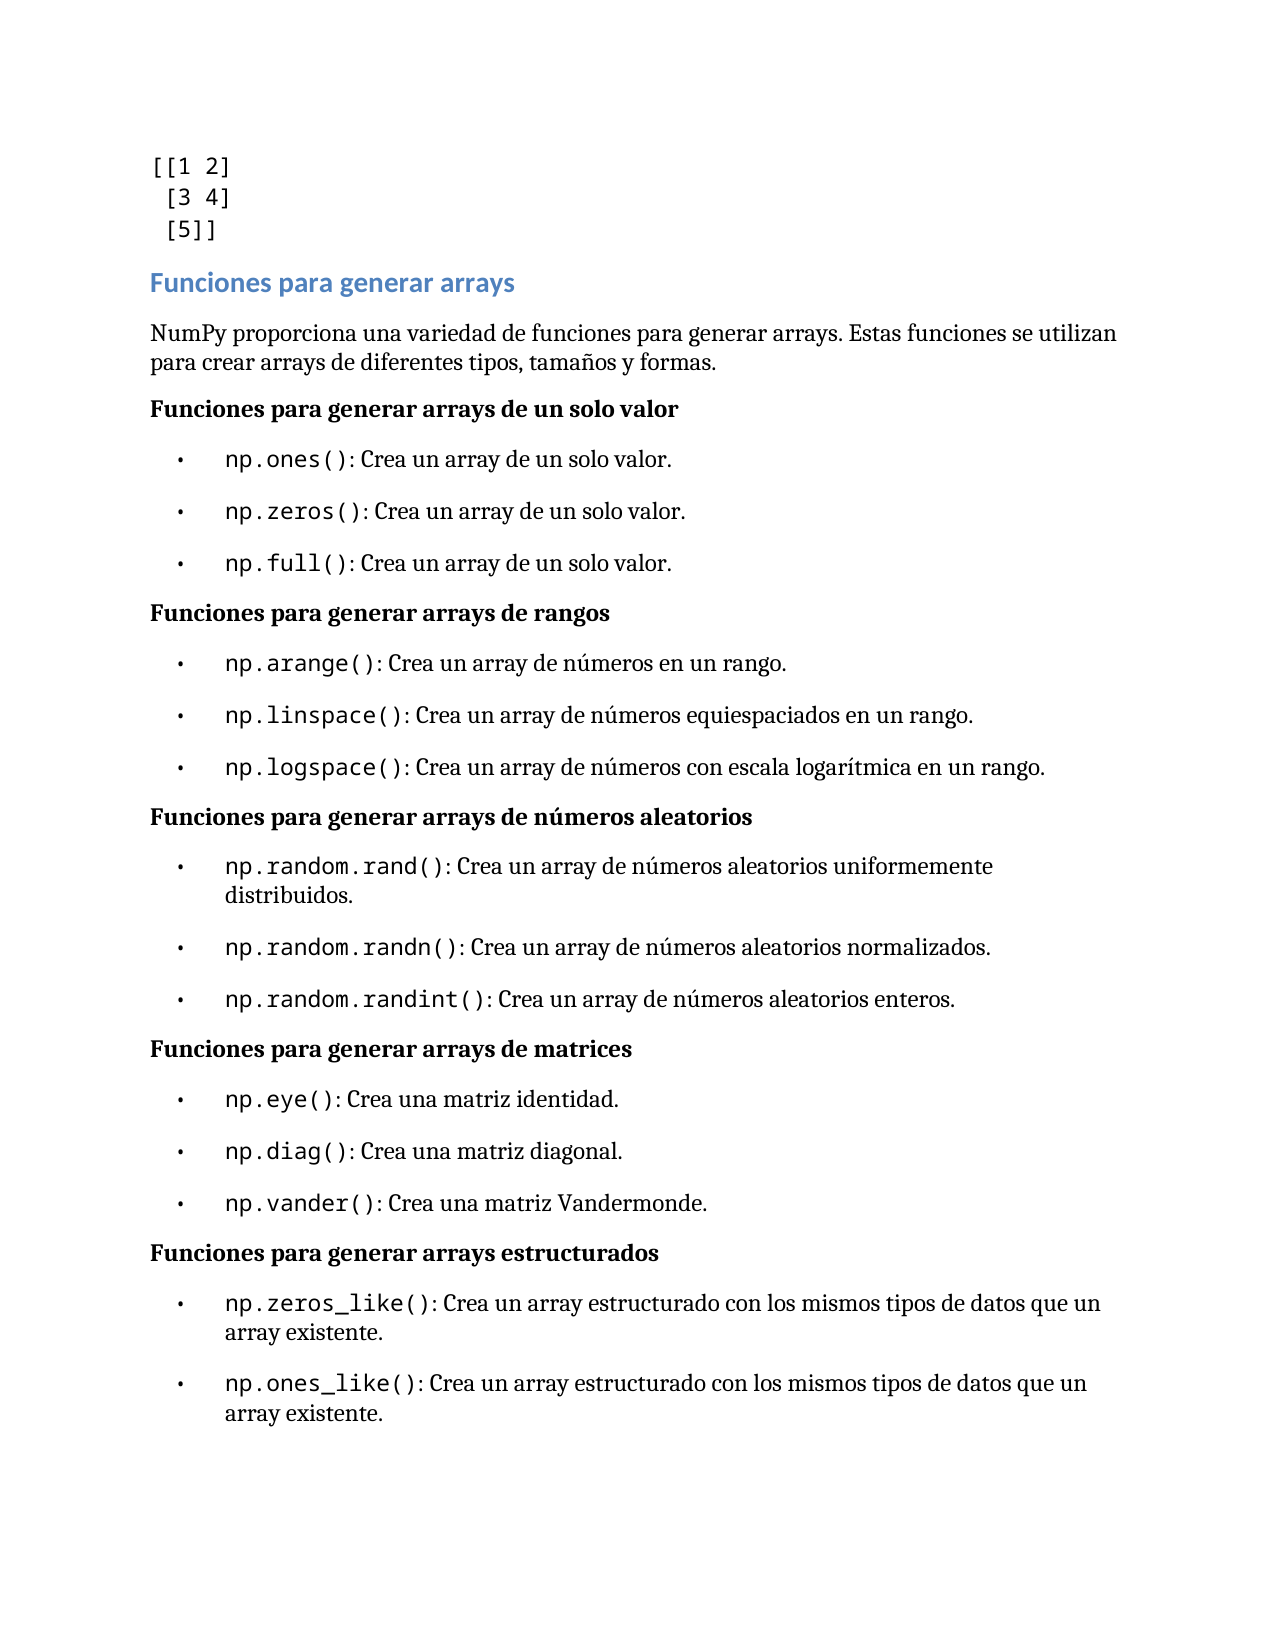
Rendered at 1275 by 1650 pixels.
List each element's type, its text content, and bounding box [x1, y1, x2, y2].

list np.random.randint(): Crea un array de números aleatorios enteros. [175, 983, 1125, 1014]
list np.vander(): Crea una matriz Vandermonde. [175, 1187, 1125, 1218]
list np.random.randn(): Crea un array de números aleatorios normalizados. [175, 931, 1125, 962]
list np.full(): Crea un array de un solo valor. [175, 547, 1125, 578]
text Funciones para generar arrays estructurados [150, 1239, 1125, 1268]
text [[1 2] [3 4] [5]] [150, 150, 1125, 244]
list np.random.rand(): Crea un array de números aleatorios uniformemente distribuidos. [175, 850, 1125, 910]
text Funciones para generar arrays de matrices [150, 1035, 1125, 1064]
text Funciones para generar arrays de números aleatorios [150, 803, 1125, 831]
list np.arange(): Crea un array de números en un rango. [175, 646, 1125, 678]
list np.linspace(): Crea un array de números equiespaciados en un rango. [175, 698, 1125, 730]
list np.zeros(): Crea un array de un solo valor. [175, 495, 1125, 526]
text Funciones para generar arrays de un solo valor [150, 395, 1125, 424]
list np.ones_like(): Crea un array estructurado con los mismos tipos de datos que un array existente. [175, 1367, 1125, 1427]
text Funciones para generar arrays de rangos [150, 599, 1125, 628]
subtitle Funciones para generar arrays [150, 264, 1125, 300]
text NumPy proporciona una variedad de funciones para generar arrays. Estas funciones se utilizan para crear arrays de diferentes tipos, tamaños y formas. [150, 319, 1125, 376]
list np.logspace(): Crea un array de números con escala logarítmica en un rango. [175, 751, 1125, 782]
list np.eye(): Crea una matriz identidad. [175, 1083, 1125, 1114]
list np.zeros_like(): Crea un array estructurado con los mismos tipos de datos que un array existente. [175, 1286, 1125, 1346]
list np.ones(): Crea un array de un solo valor. [175, 443, 1125, 474]
list np.diag(): Crea una matriz diagonal. [175, 1135, 1125, 1166]
